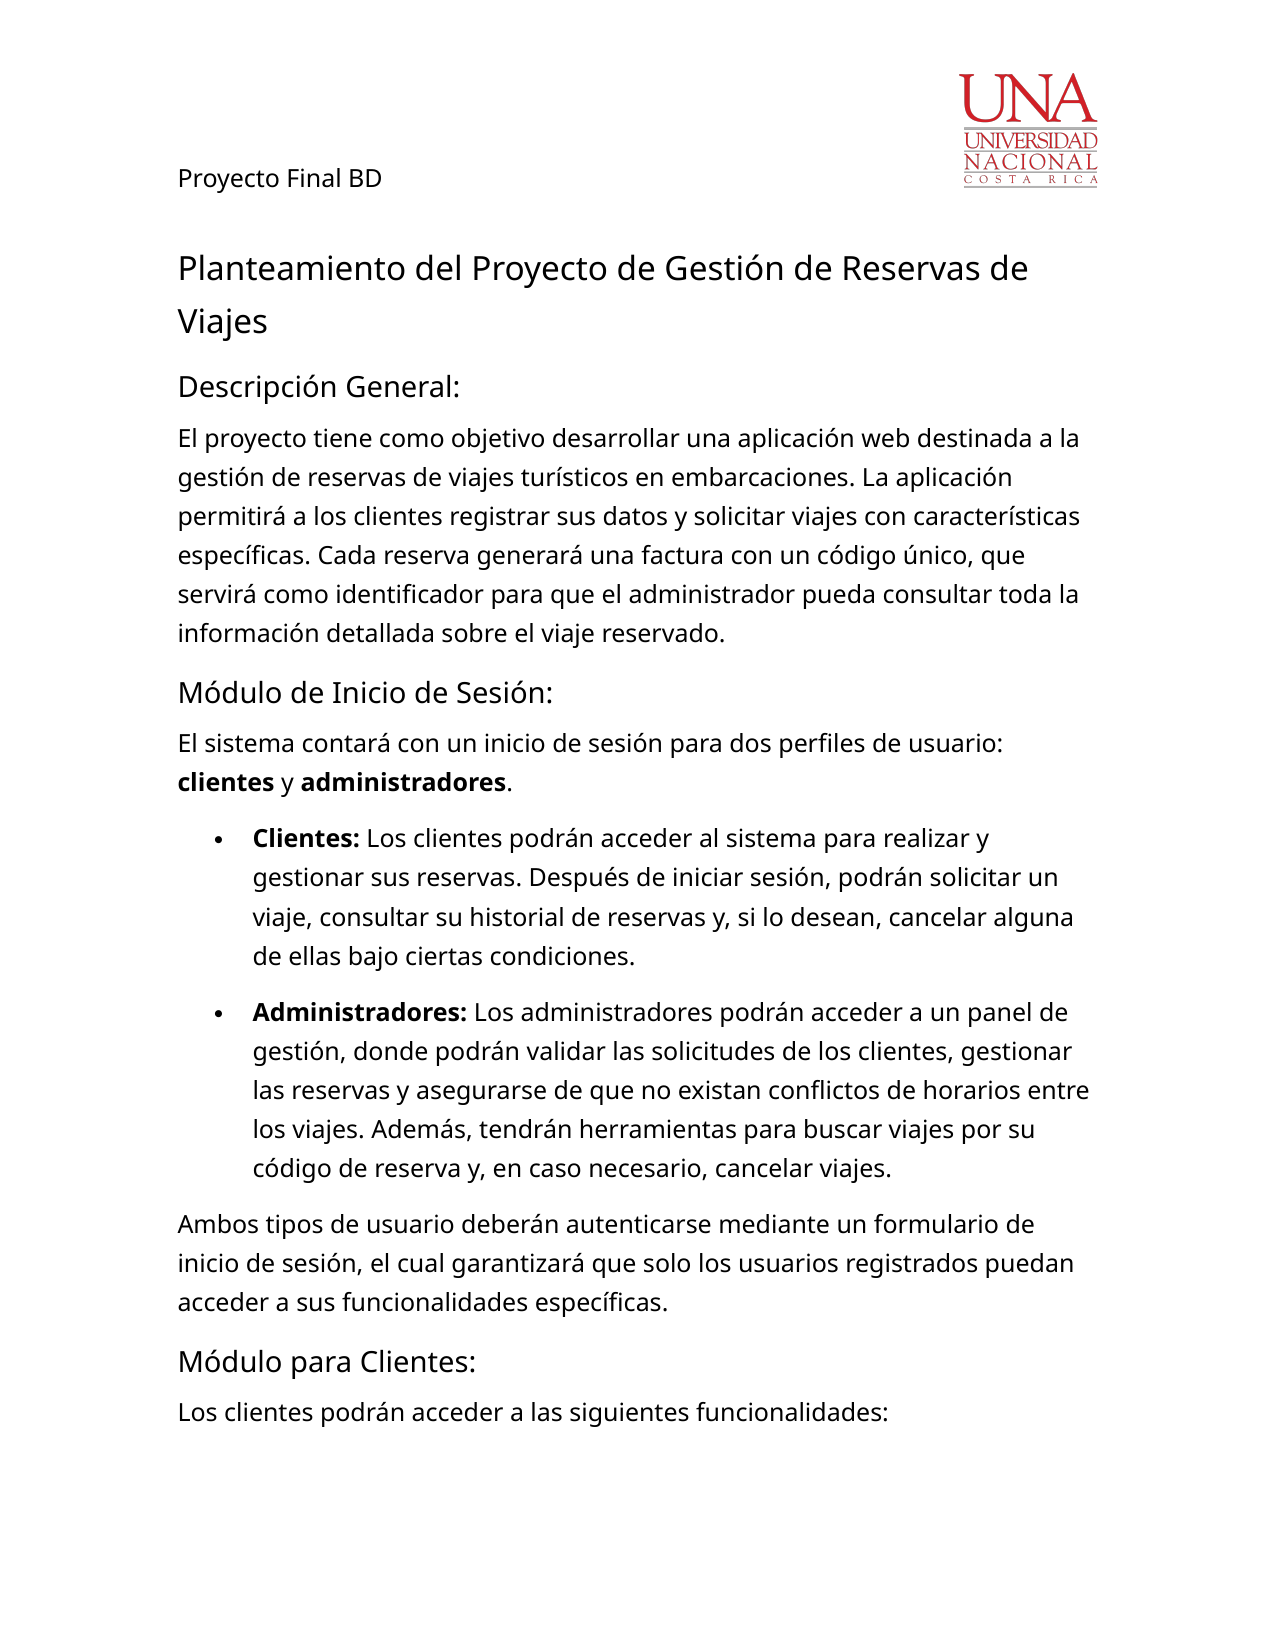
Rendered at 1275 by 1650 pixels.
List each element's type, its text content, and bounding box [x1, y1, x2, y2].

text El proyecto tiene como objetivo desarrollar una aplicación web destinada a la gestión de reservas de viajes turísticos en embarcaciones. La aplicación permitirá a los clientes registrar sus datos y solicitar viajes con características específicas. Cada reserva generará una factura con un código único, que servirá como identificador para que el administrador pueda consultar toda la información detallada sobre el viaje reservado. [177, 420, 1098, 650]
list Clientes: Los clientes podrán acceder al sistema para realizar y gestionar sus reservas. Después de iniciar sesión, podrán solicitar un viaje, consultar su historial de reservas y, si lo desean, cancelar alguna de ellas bajo ciertas condiciones. [215, 821, 1098, 972]
subtitle Descripción General: [177, 366, 1098, 406]
list Administradores: Los administradores podrán acceder a un panel de gestión, donde podrán validar las solicitudes de los clientes, gestionar las reservas y asegurarse de que no existan conflictos de horarios entre los viajes. Además, tendrán herramientas para buscar viajes por su código de reserva y, en caso necesario, cancelar viajes. [215, 994, 1098, 1185]
text Ambos tipos de usuario deberán autenticarse mediante un formulario de inicio de sesión, el cual garantizará que solo los usuarios registrados puedan acceder a sus funcionalidades específicas. [177, 1207, 1098, 1319]
subtitle Módulo para Clientes: [177, 1341, 1098, 1381]
text Los clientes podrán acceder a las siguientes funcionalidades: [177, 1395, 1098, 1429]
subtitle Módulo de Inicio de Sesión: [177, 672, 1098, 712]
picture [959, 73, 1098, 188]
text El sistema contará con un inicio de sesión para dos perfiles de usuario: clientes y administradores. [177, 726, 1098, 799]
subtitle Planteamiento del Proyecto de Gestión de Reservas de Viajes [177, 245, 1098, 343]
